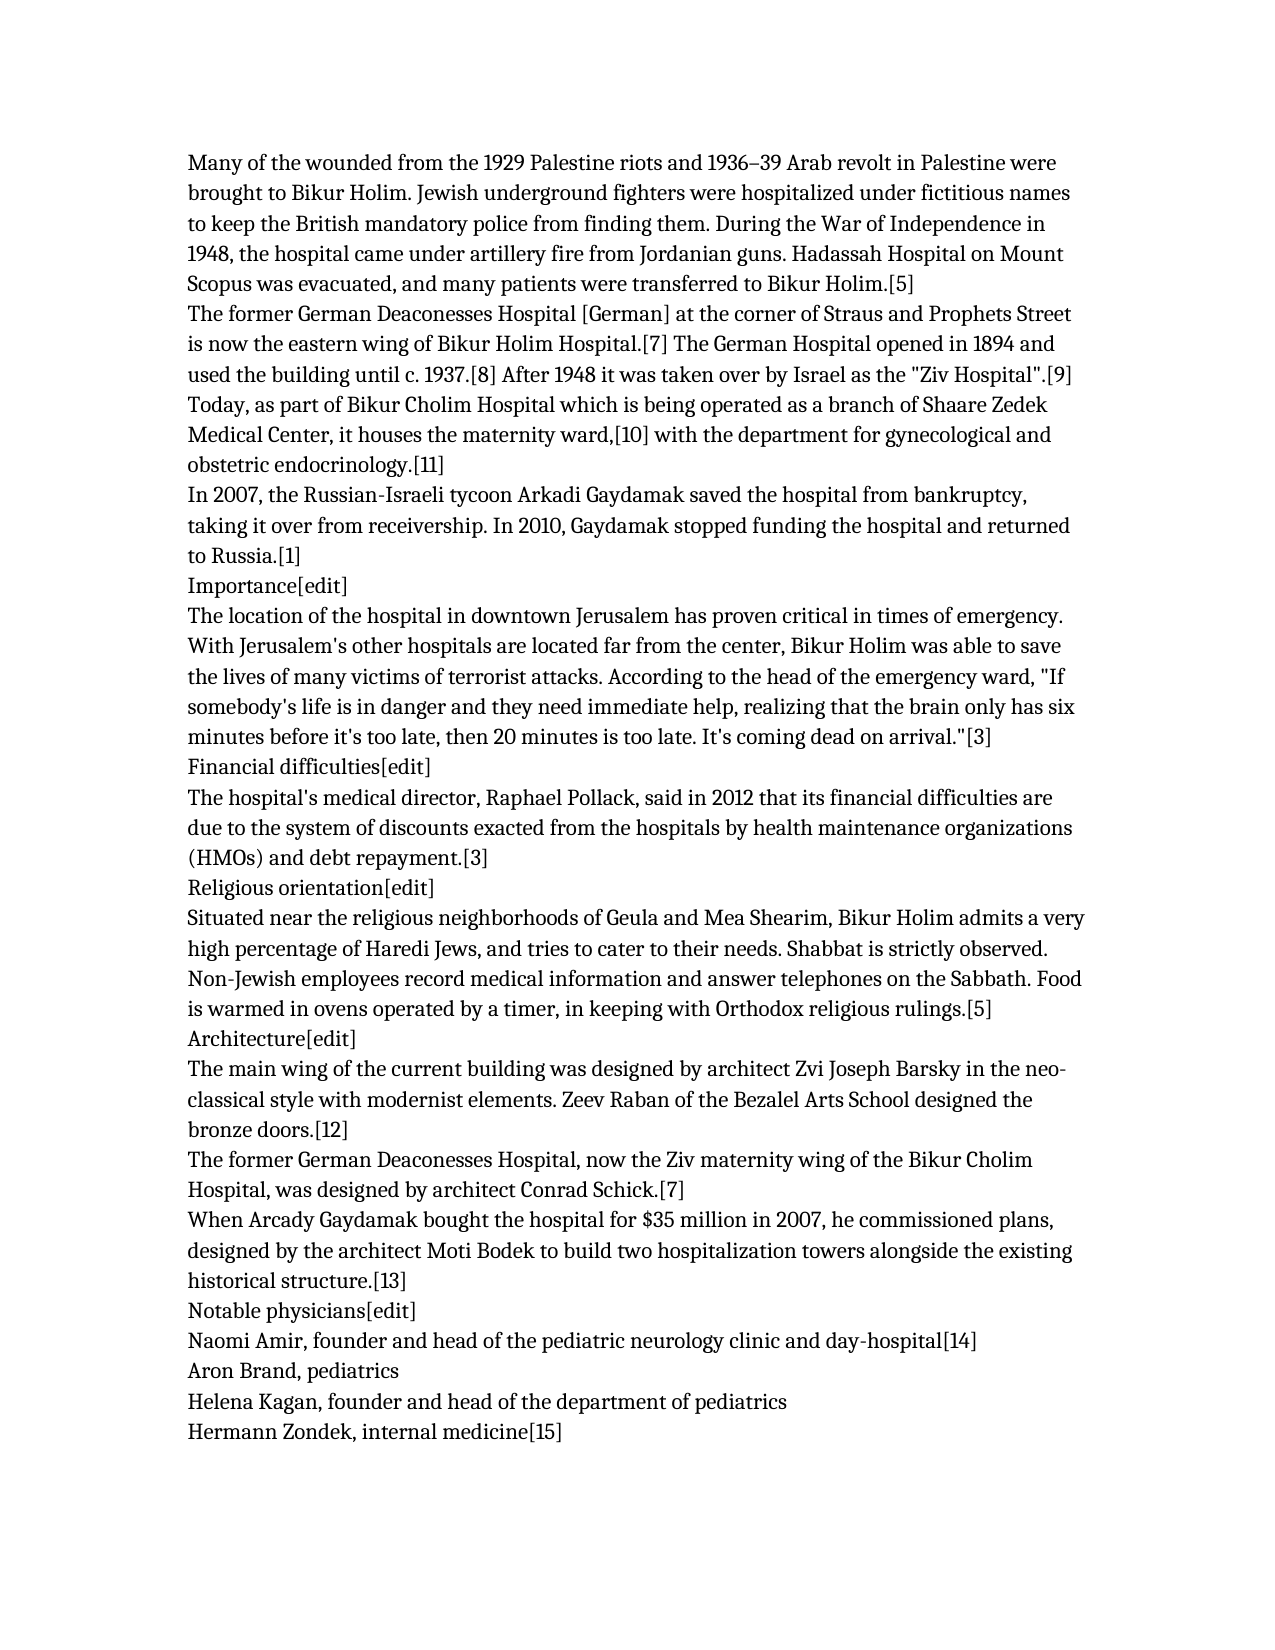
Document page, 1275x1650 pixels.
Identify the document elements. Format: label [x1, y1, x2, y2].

text [187, 150, 1087, 1445]
